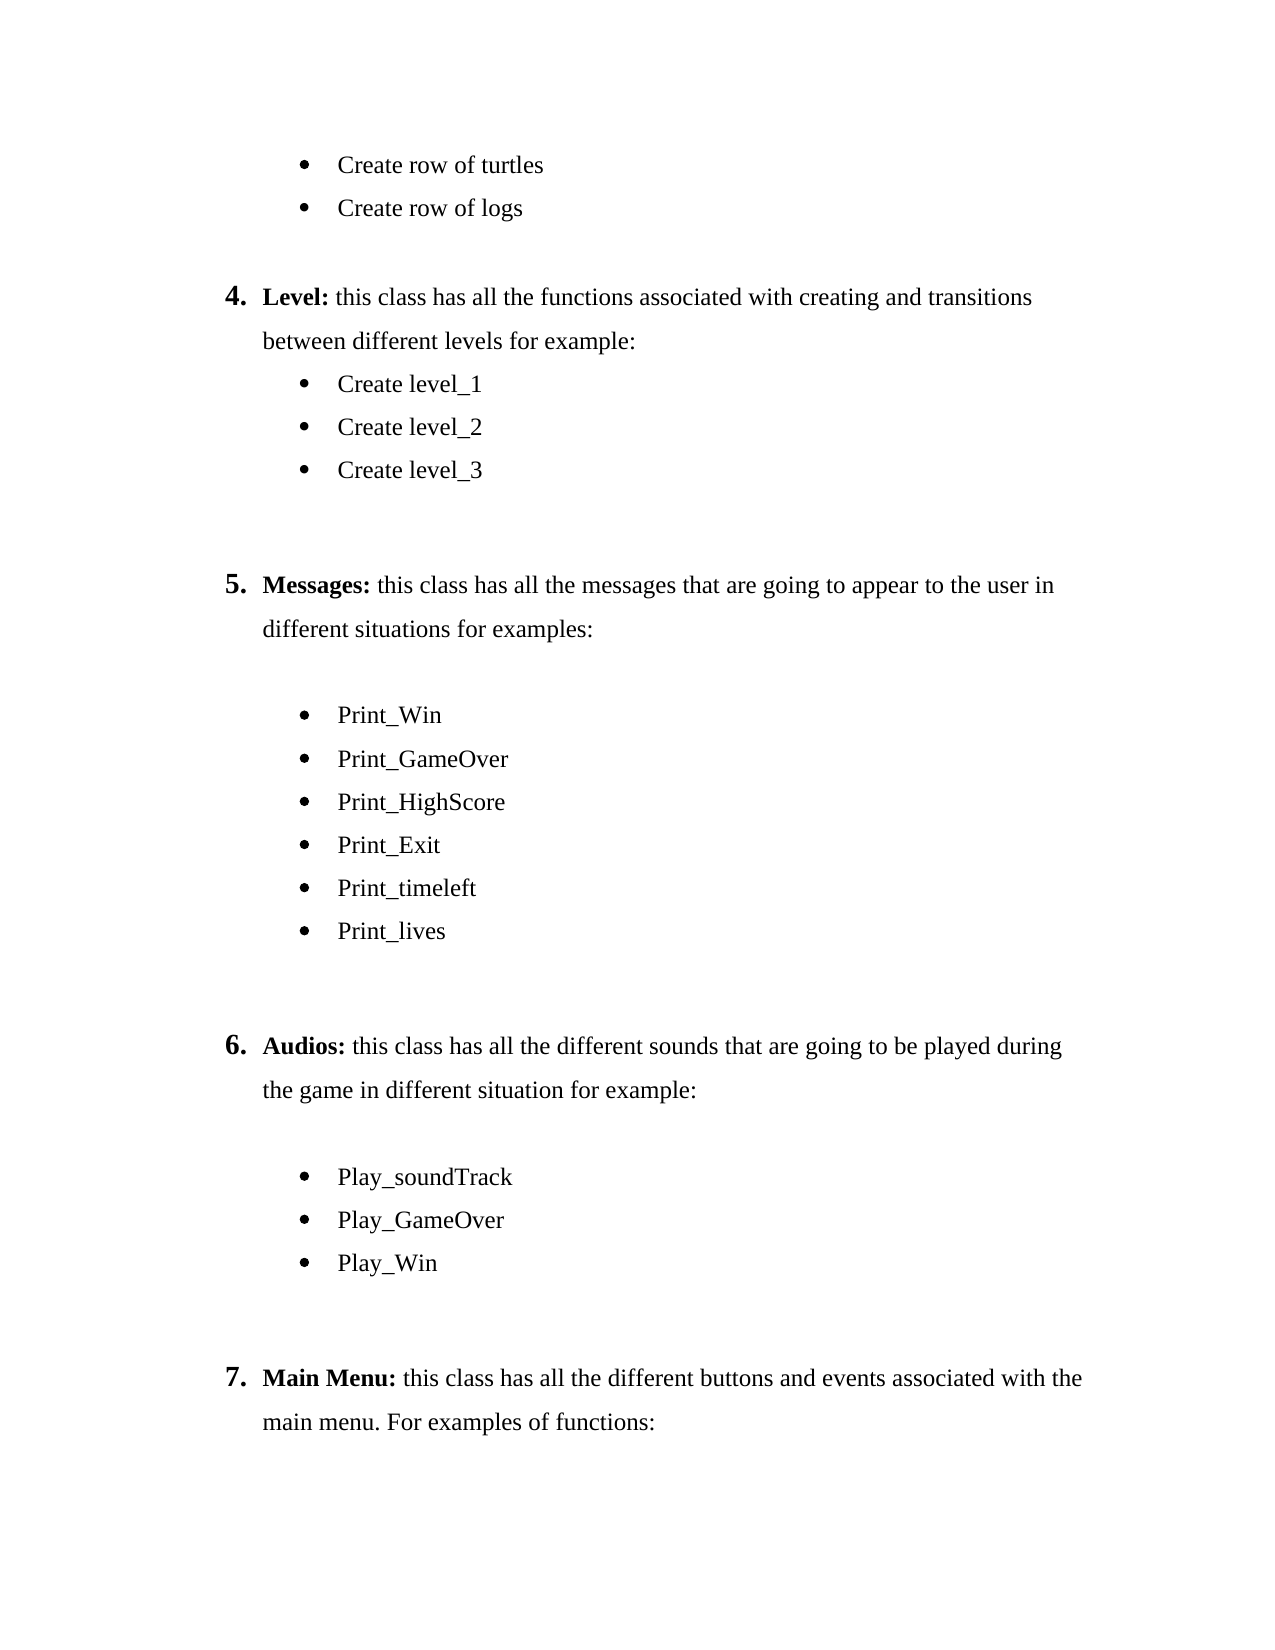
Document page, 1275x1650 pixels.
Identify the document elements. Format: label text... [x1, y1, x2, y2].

list Create row of turtles [300, 150, 1087, 179]
list Main Menu: this class has all the different buttons and events associated with the main menu. For examples of functions: [225, 1359, 1087, 1436]
list Print_Win [300, 701, 1087, 729]
list Print_GameOver [300, 744, 1087, 772]
list Create level_3 [300, 455, 1087, 484]
list Play_Win [300, 1248, 1087, 1277]
list Level: this class has all the functions associated with creating and transitions between different levels for example: [225, 278, 1087, 354]
list Create level_2 [300, 412, 1087, 441]
list Audios: this class has all the different sounds that are going to be played during the game in different situation for example: [225, 1027, 1087, 1104]
list Play_GameOver [300, 1205, 1087, 1233]
list Messages: this class has all the messages that are going to appear to the user in different situations for examples: [225, 566, 1087, 643]
list Create level_1 [300, 369, 1087, 398]
list Print_Exit [300, 830, 1087, 859]
list Print_HighScore [300, 787, 1087, 816]
list Create row of logs [300, 193, 1087, 264]
list Play_soundTrack [300, 1162, 1087, 1190]
list Print_lives [300, 916, 1087, 945]
list Print_timeleft [300, 873, 1087, 902]
